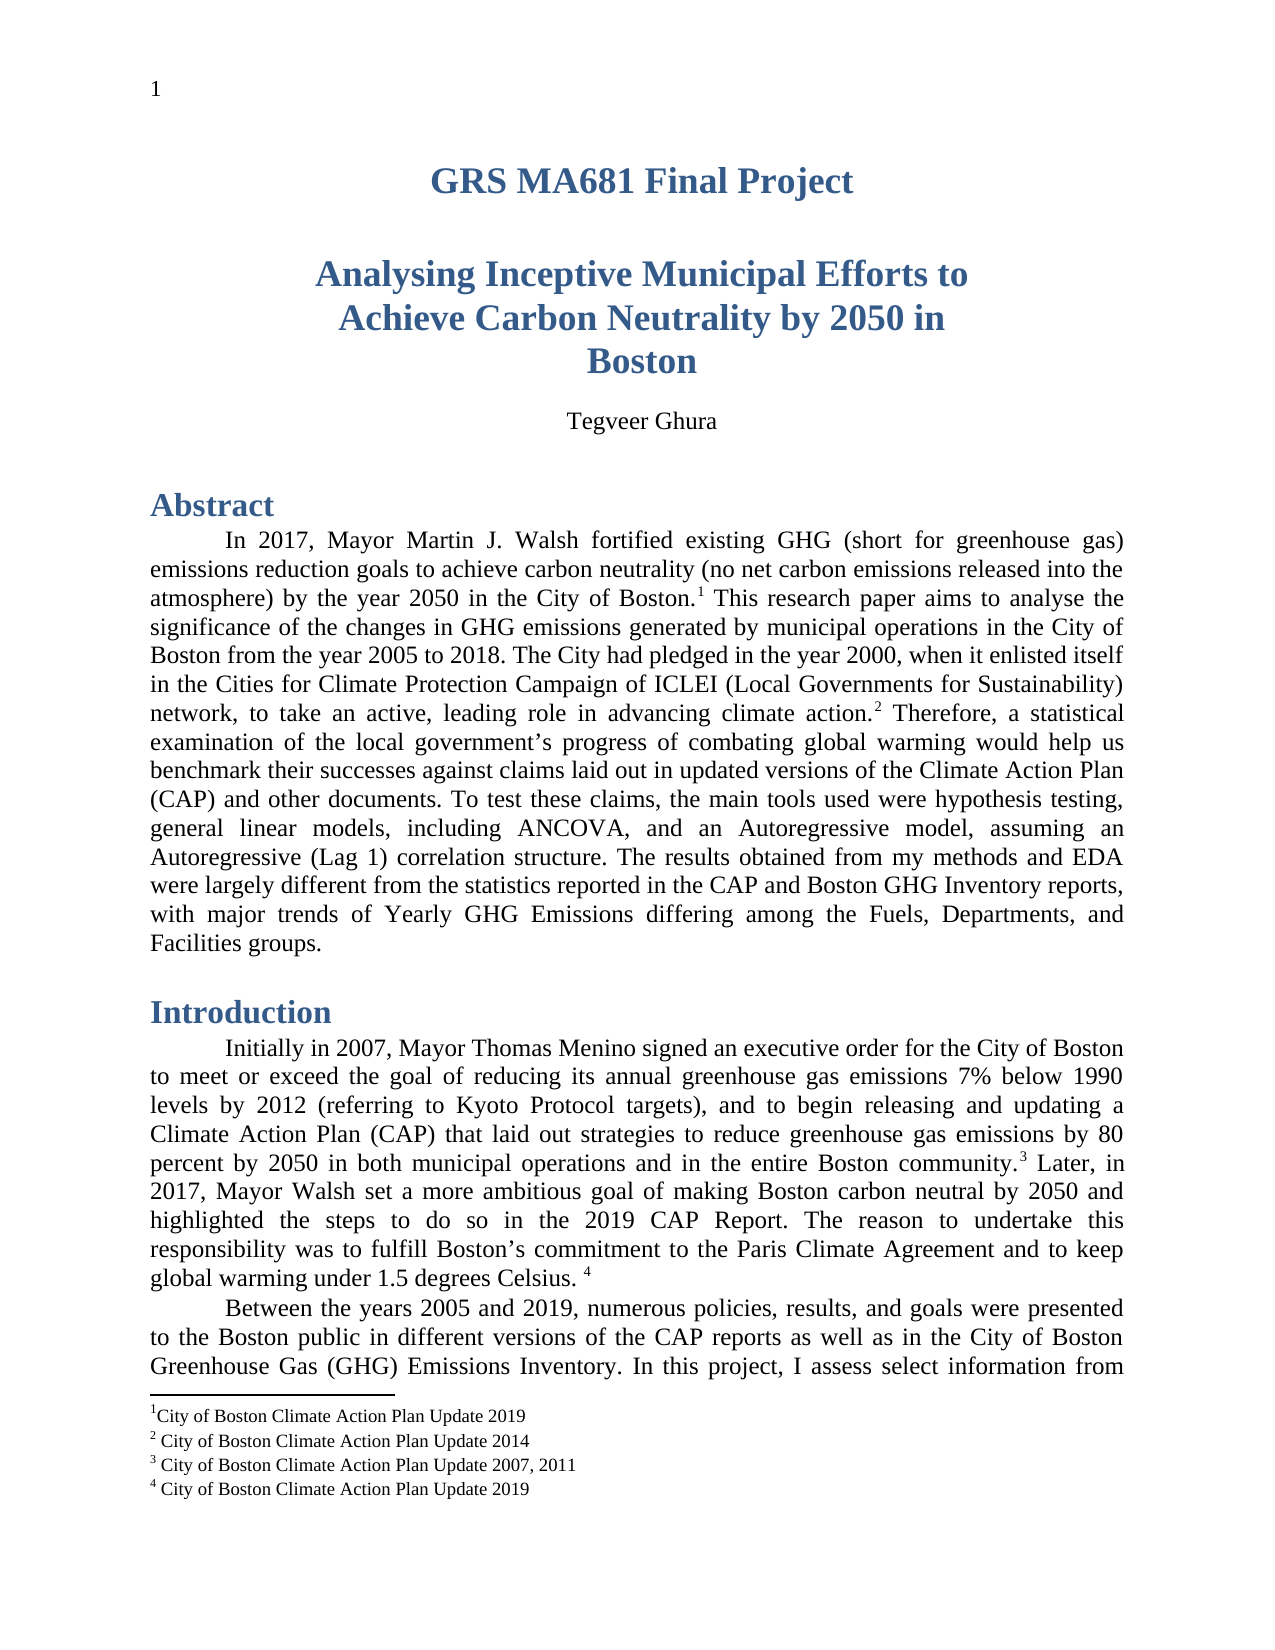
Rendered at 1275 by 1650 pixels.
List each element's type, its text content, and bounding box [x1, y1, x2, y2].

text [150, 1293, 1125, 1380]
title GRS MA681 Final Project [299, 159, 984, 202]
text In 2017, Mayor Martin J. Walsh fortified existing GHG (short for greenhouse gas) emissions reduction goals to achieve carbon neutrality (no net carbon emissions released into the atmosphere) by the year 2050 in the City of Boston. This research paper aims to analyse the significance of the changes in GHG emissions generated by municipal operations in the City of Boston from the year 2005 to 2018. The City had pledged in the year 2000, when it enlisted itself in the Cities for Climate Protection Campaign of ICLEI (Local Governments for Sustainability) network, to take an active, leading role in advancing climate action. Therefore, a statistical examination of the local government’s progress of combating global warming would help us benchmark their successes against claims laid out in updated versions of the Climate Action Plan (CAP) and other documents. To test these claims, the main tools used were hypothesis testing, general linear models, including ANCOVA, and an Autoregressive model, assuming an Autoregressive (Lag 1) correlation structure. The results obtained from my methods and EDA were largely different from the statistics reported in the CAP and Boston GHG Inventory reports, with major trends of Yearly GHG Emissions differing among the Fuels, Departments, and Facilities groups. [150, 526, 1125, 957]
title Analysing Inceptive Municipal Efforts to Achieve Carbon Neutrality by 2050 in Boston [299, 252, 984, 381]
subtitle Abstract [150, 485, 1125, 523]
subtitle Introduction [150, 992, 1125, 1031]
text Tegveer Ghura [299, 406, 984, 435]
text Initially in 2007, Mayor Thomas Menino signed an executive order for the City of Boston to meet or exceed the goal of reducing its annual greenhouse gas emissions 7% below 1990 levels by 2012 (referring to Kyoto Protocol targets), and to begin releasing and updating a Climate Action Plan (CAP) that laid out strategies to reduce greenhouse gas emissions by 80 percent by 2050 in both municipal operations and in the entire Boston community. Later, in 2017, Mayor Walsh set a more ambitious goal of making Boston carbon neutral by 2050 and highlighted the steps to do so in the 2019 CAP Report. The reason to undertake this responsibility was to fulfill Boston’s commitment to the Paris Climate Agreement and to keep global warming under 1.5 degrees Celsius. [150, 1033, 1125, 1291]
